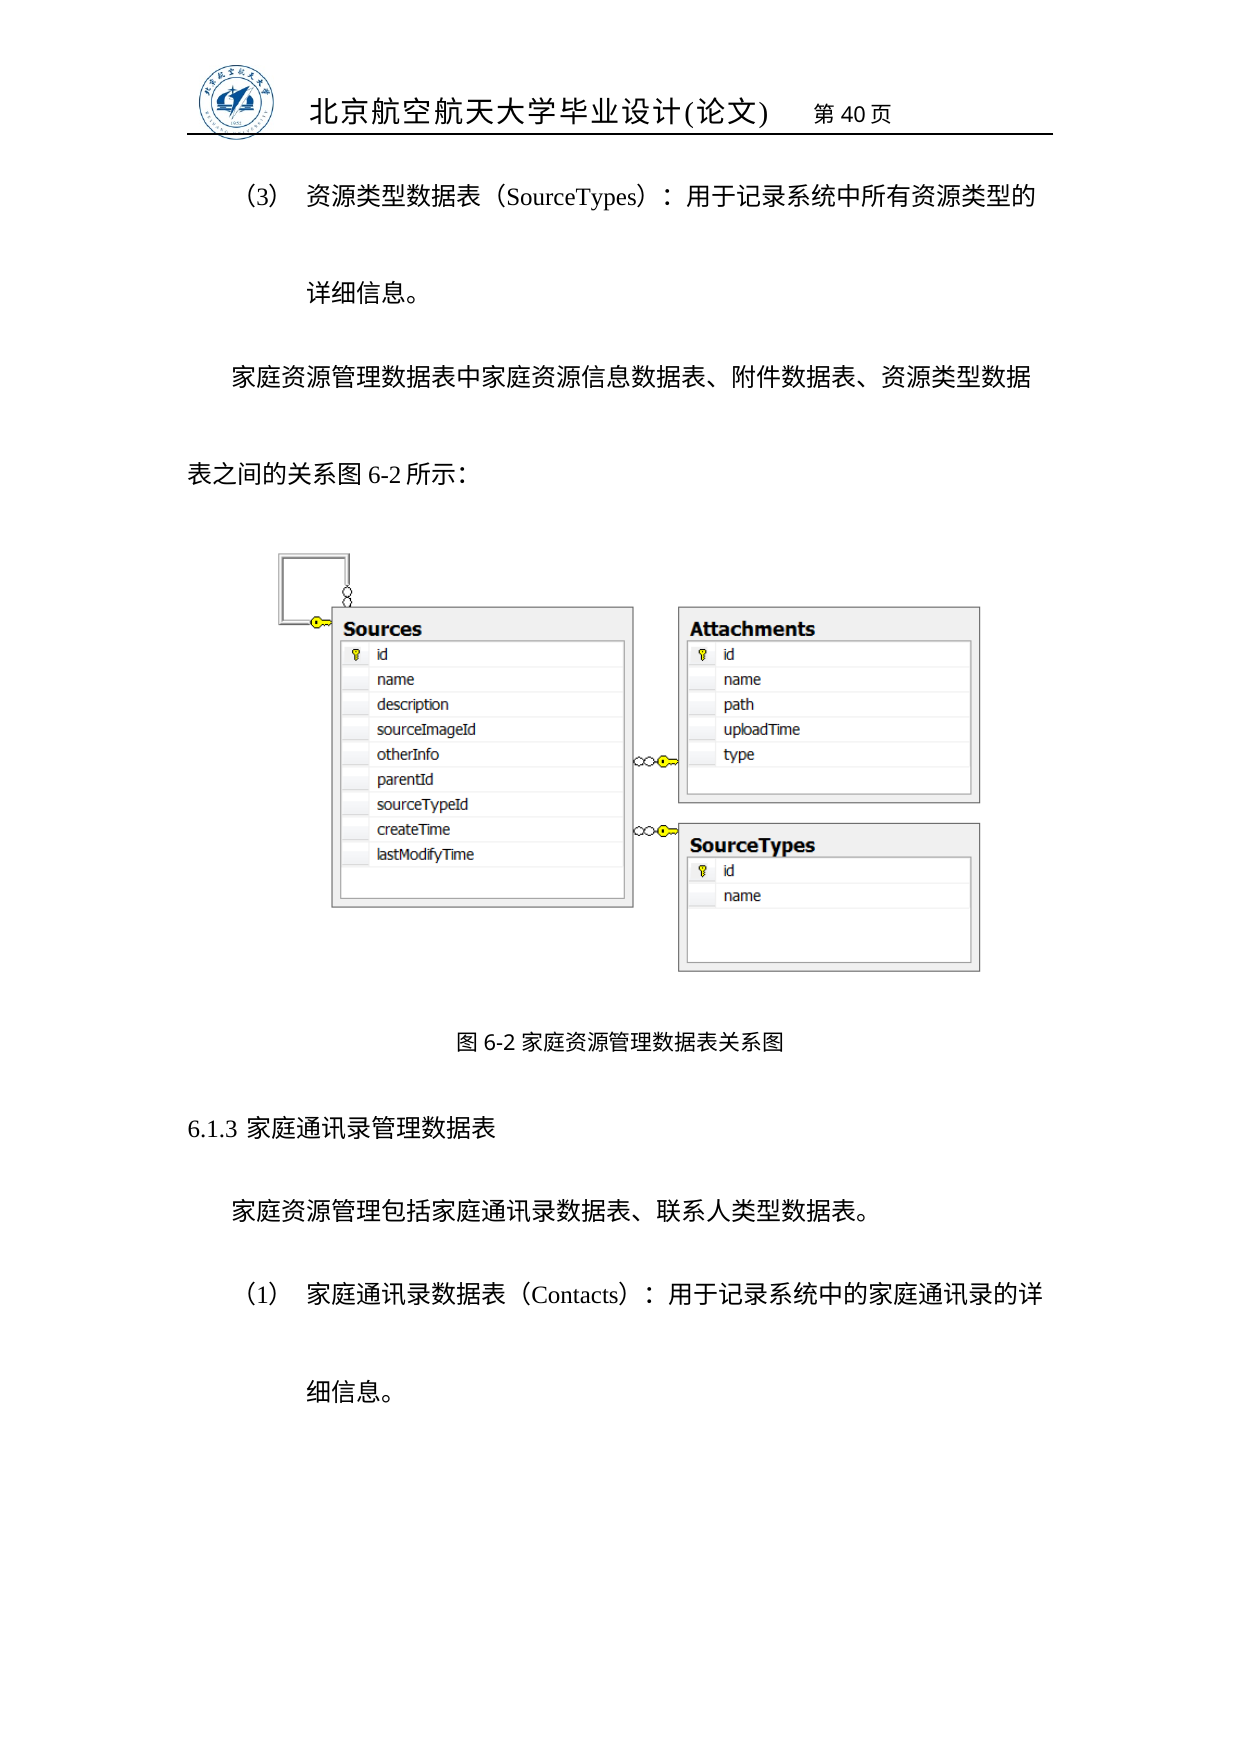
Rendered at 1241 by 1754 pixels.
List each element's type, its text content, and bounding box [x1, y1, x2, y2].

text 图 6-2 家庭资源管理数据表关系图 [187, 1025, 1053, 1058]
picture [187, 523, 1053, 987]
text 家庭通讯录管理数据表 [187, 1094, 1053, 1159]
picture [198, 135, 274, 140]
text 家庭资源管理数据表中家庭资源信息数据表、附件数据表、资源类型数据表之间的关系图 6-2所示： [187, 343, 1053, 505]
picture [198, 65, 274, 133]
list 家庭通讯录数据表（Contacts）：用于记录系统中的家庭通讯录的详细信息。 [231, 1261, 1053, 1423]
list 资源类型数据表（SourceTypes）：用于记录系统中所有资源类型的详细信息。 [231, 162, 1053, 324]
text 家庭资源管理包括家庭通讯录数据表、联系人类型数据表。 [187, 1177, 1053, 1242]
